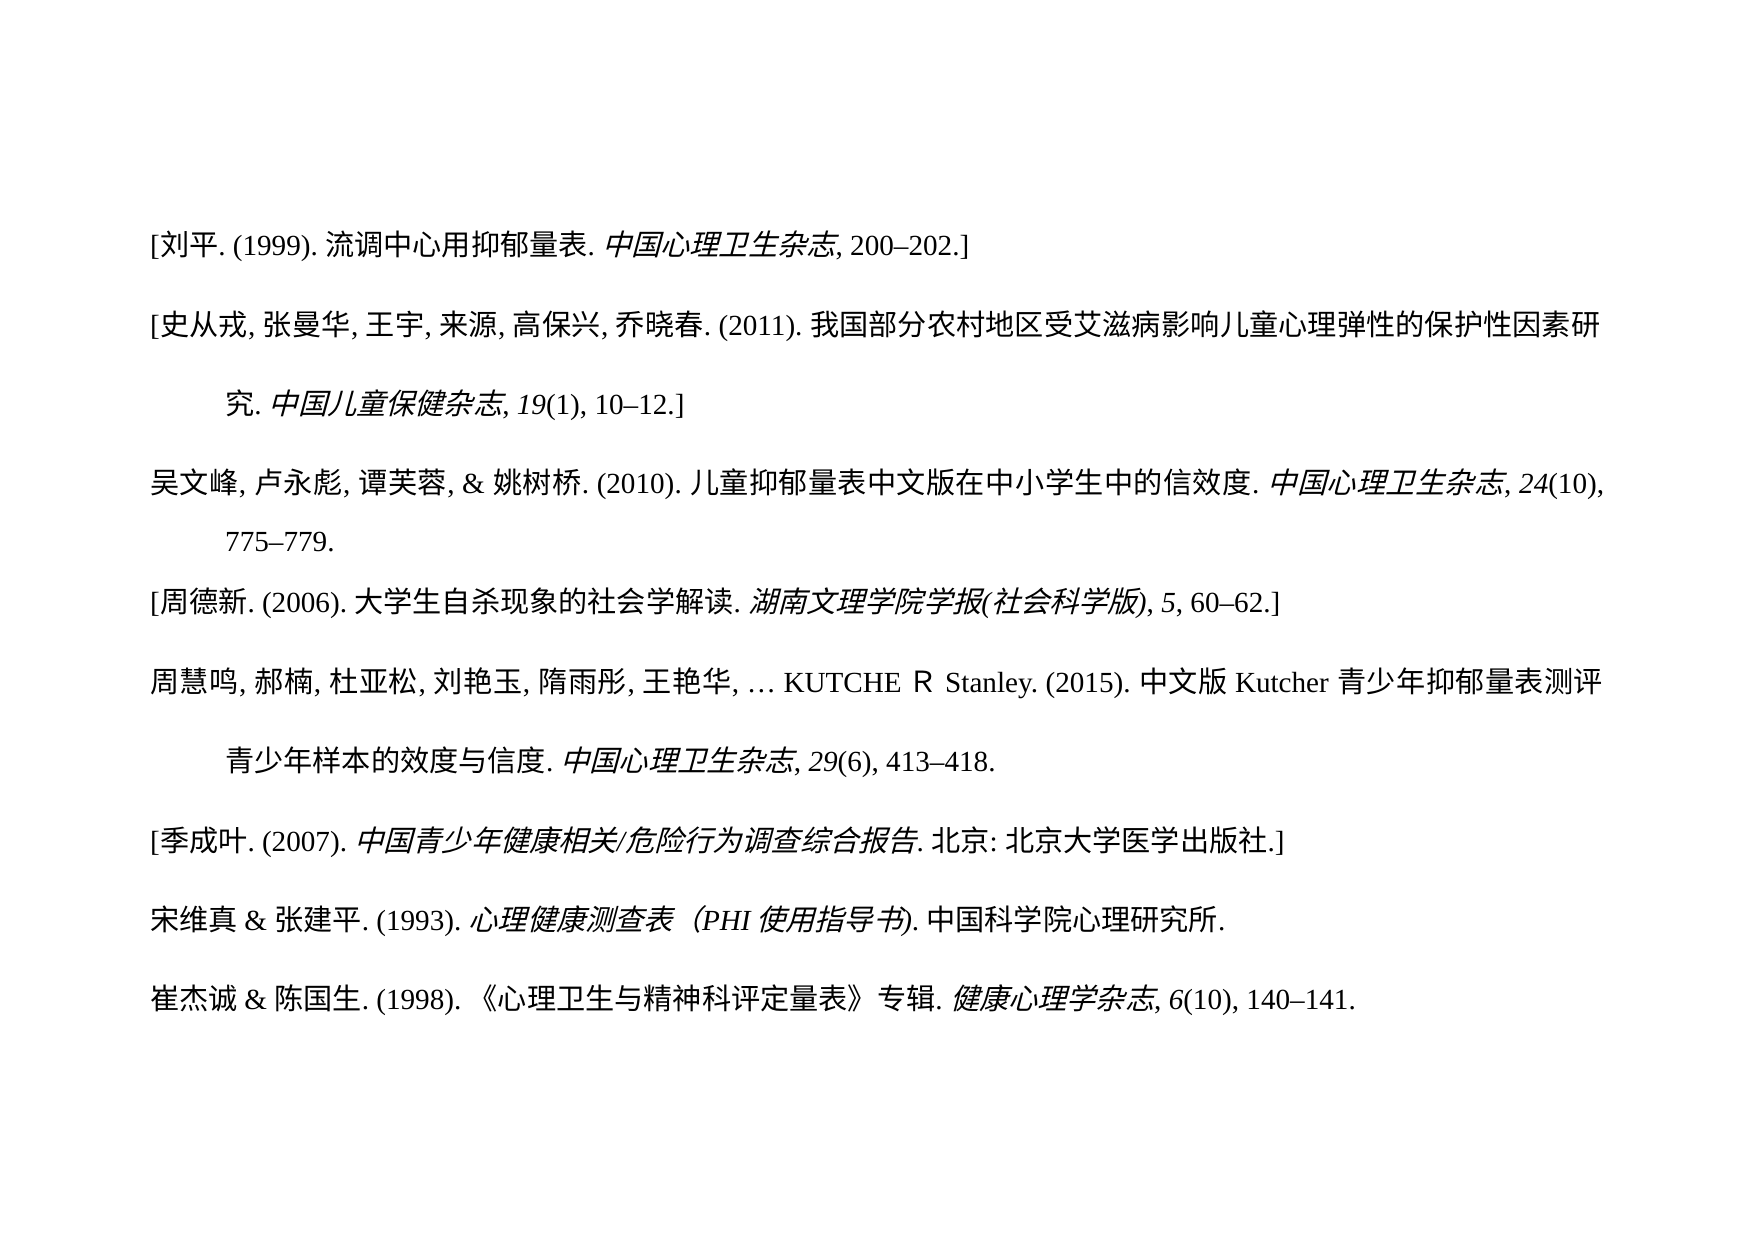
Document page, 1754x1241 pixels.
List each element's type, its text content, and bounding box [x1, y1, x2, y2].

text [周德新. (2006). 大学生自杀现象的社会学解读. 湖南文理学院学报(社会科学版), 5, 60–62.] [150, 561, 1604, 640]
text [史从戎, 张曼华, 王宇, 来源, 高保兴, 乔晓春. (2011). 我国部分农村地区受艾滋病影响儿童心理弹性的保护性因素研究. 中国儿童保健杂志, 19(1), 10–12.] [150, 283, 1604, 441]
text 吴文峰, 卢永彪, 谭芙蓉, & 姚树桥. (2010). 儿童抑郁量表中文版在中小学生中的信效度. 中国心理卫生杂志, 24(10), 775–779. [150, 441, 1604, 561]
text 崔杰诚 & 陈国生. (1998). 《心理卫生与精神科评定量表》专辑. 健康心理学杂志, 6(10), 140–141. [150, 957, 1604, 1037]
text [季成叶. (2007). 中国青少年健康相关/危险行为调查综合报告. 北京: 北京大学医学出版社.] [150, 799, 1604, 878]
text [刘平. (1999). 流调中心用抑郁量表. 中国心理卫生杂志, 200–202.] [150, 203, 1604, 283]
text 宋维真 & 张建平. (1993). 心理健康测查表（PHI使用指导书). 中国科学院心理研究所. [150, 878, 1604, 957]
text 周慧鸣, 郝楠, 杜亚松, 刘艳玉, 隋雨彤, 王艳华, … KUTCHEＲ Stanley. (2015). 中文版 Kutcher 青少年抑郁量表测评 青少年样本的效度与信度. 中国心理卫生杂志, 29(6), 413–418. [150, 640, 1604, 799]
